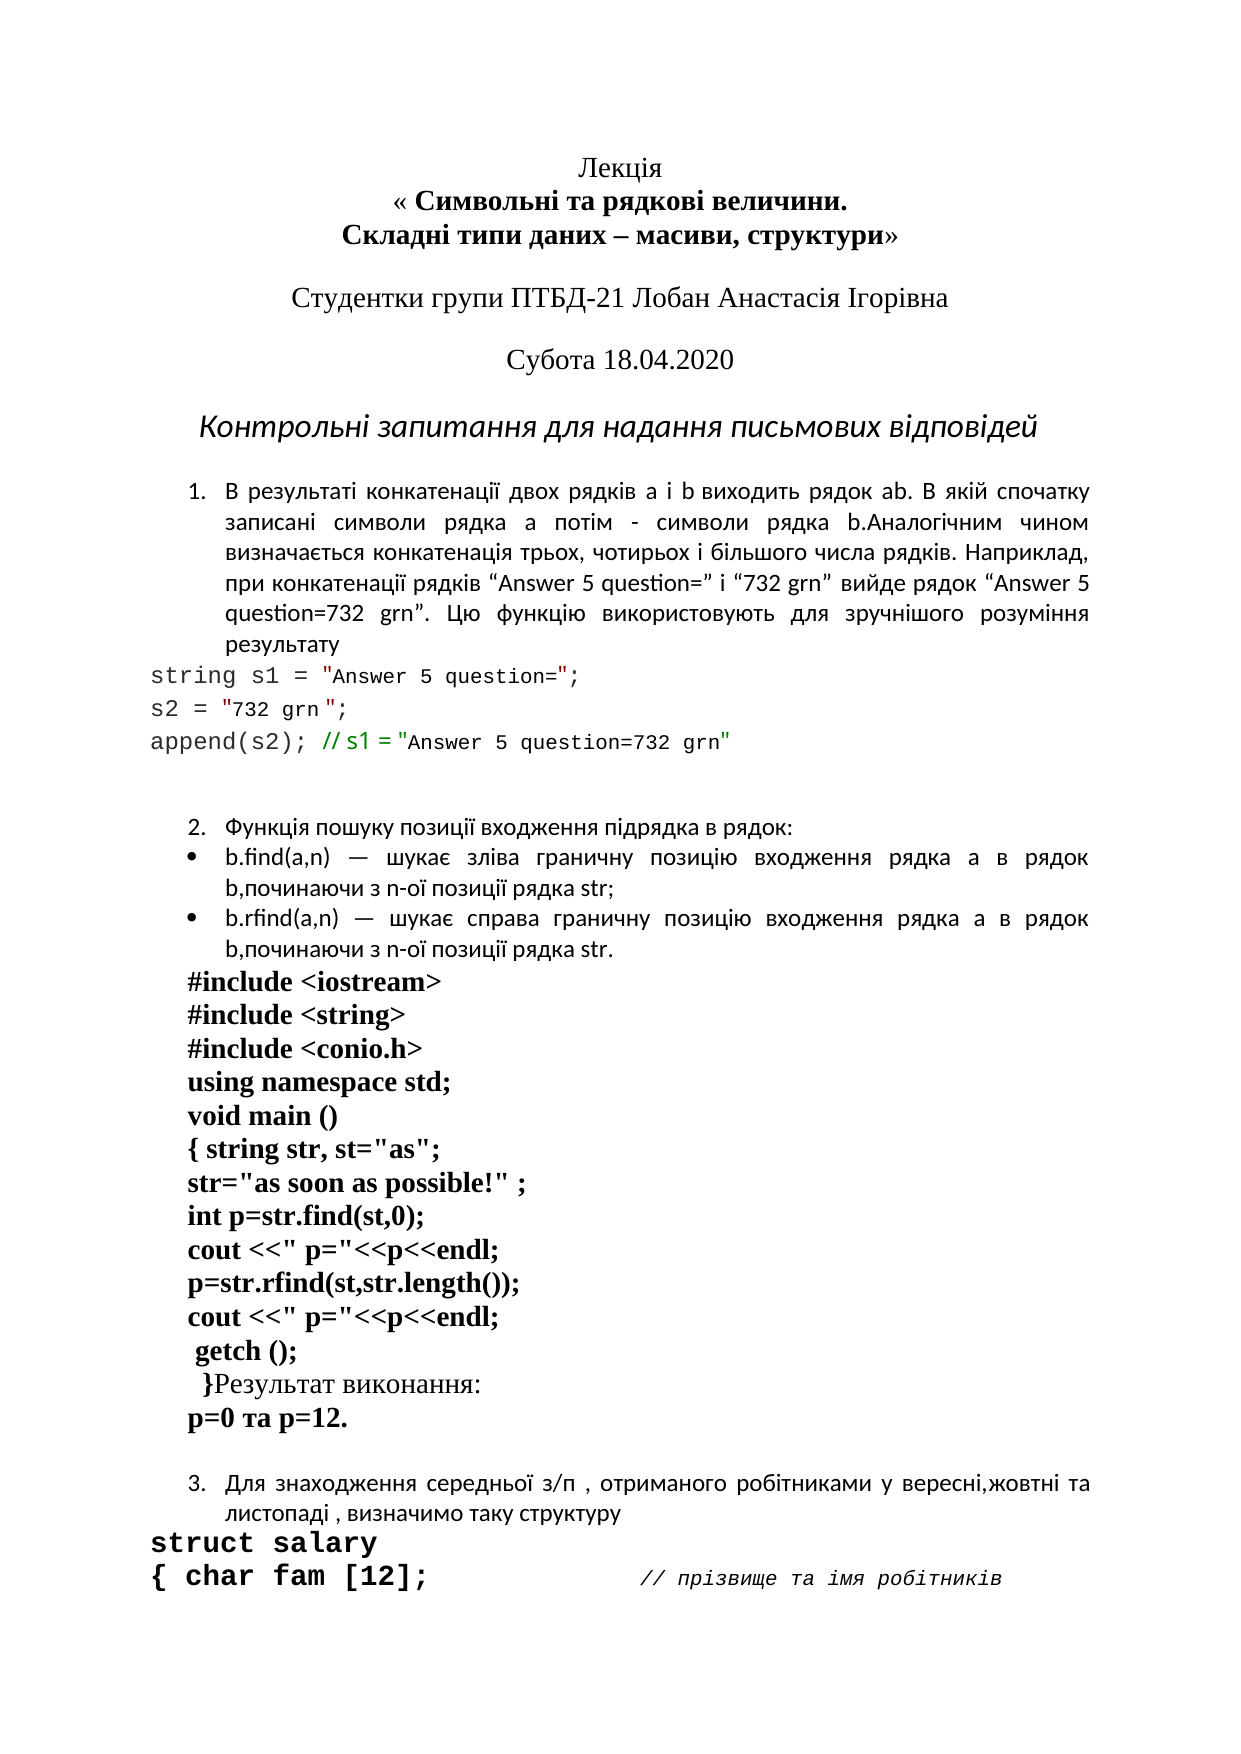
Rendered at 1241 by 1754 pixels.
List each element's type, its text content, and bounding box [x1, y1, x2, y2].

text string s1 = "Answer 5 question="; [150, 658, 1090, 691]
text struct salary [150, 1528, 1090, 1561]
text append(s2); // s1 = "Answer 5 question=732 grn" [150, 724, 1090, 757]
text using namespace std; [187, 1064, 1090, 1098]
text p=str.rfind(st,str.length()); [187, 1266, 1090, 1299]
text int p=str.find(st,0); [187, 1198, 1090, 1232]
list В результаті конкатенації двох рядків a i b виходить рядок ab. В якій спочатку записані символи рядка a потім - символи рядка b.Аналогічним чином визначається конкатенація трьох, чотирьох і більшого числа рядків. Наприклад, при конкатенації рядків “Answer 5 question=” і “732 grn” вийде рядок “Answer 5 question=732 grn”. Цю функцію використовують для зручнішого розуміння результату [187, 475, 1090, 658]
text { char fam [12]; // прізвище та імя робітників [150, 1561, 1090, 1594]
text Субота 18.04.2020 [150, 342, 1090, 376]
list b.find(a,n) — шукає зліва граничну позицію входження рядка a в рядок b,починаючи з n-ої позиції рядка str; [187, 842, 1090, 903]
text Студентки групи ПТБД-21 Лобан Анастасія Ігорівна [150, 280, 1090, 313]
list Для знаходження середньої з/п , отриманого робітниками у вересні,жовтні та листопаді , визначимо таку структуру [187, 1467, 1090, 1528]
text #include <iostream> [187, 964, 1090, 997]
text str="as soon as possible!" ; [187, 1165, 1090, 1198]
text cout <<" p="<<p<<endl; [187, 1299, 1090, 1333]
text cout <<" p="<<p<<endl; [187, 1232, 1090, 1266]
text Лекція « Символьні та рядкові величини. [150, 150, 1090, 217]
text s2 = "732 grn "; [150, 691, 1090, 724]
text #include <conio.h> [187, 1031, 1090, 1064]
text getch (); [187, 1333, 1090, 1366]
text void main () [187, 1098, 1090, 1131]
text Складні типи даних – масиви, структури» [150, 217, 1090, 251]
list Функція пошуку позиції входження підрядка в рядок: [187, 811, 1090, 842]
text }Результат виконання: р=0 та р=12. [187, 1366, 1090, 1433]
text Контрольні запитання для надання письмових відповідей [150, 405, 1090, 446]
text { string str, st="as"; [187, 1131, 1090, 1165]
list b.rfind(a,n) — шукає справа граничну позицію входження рядка a в рядок b,починаючи з n-ої позиції рядка str. [187, 903, 1090, 964]
text #include <string> [187, 997, 1090, 1031]
